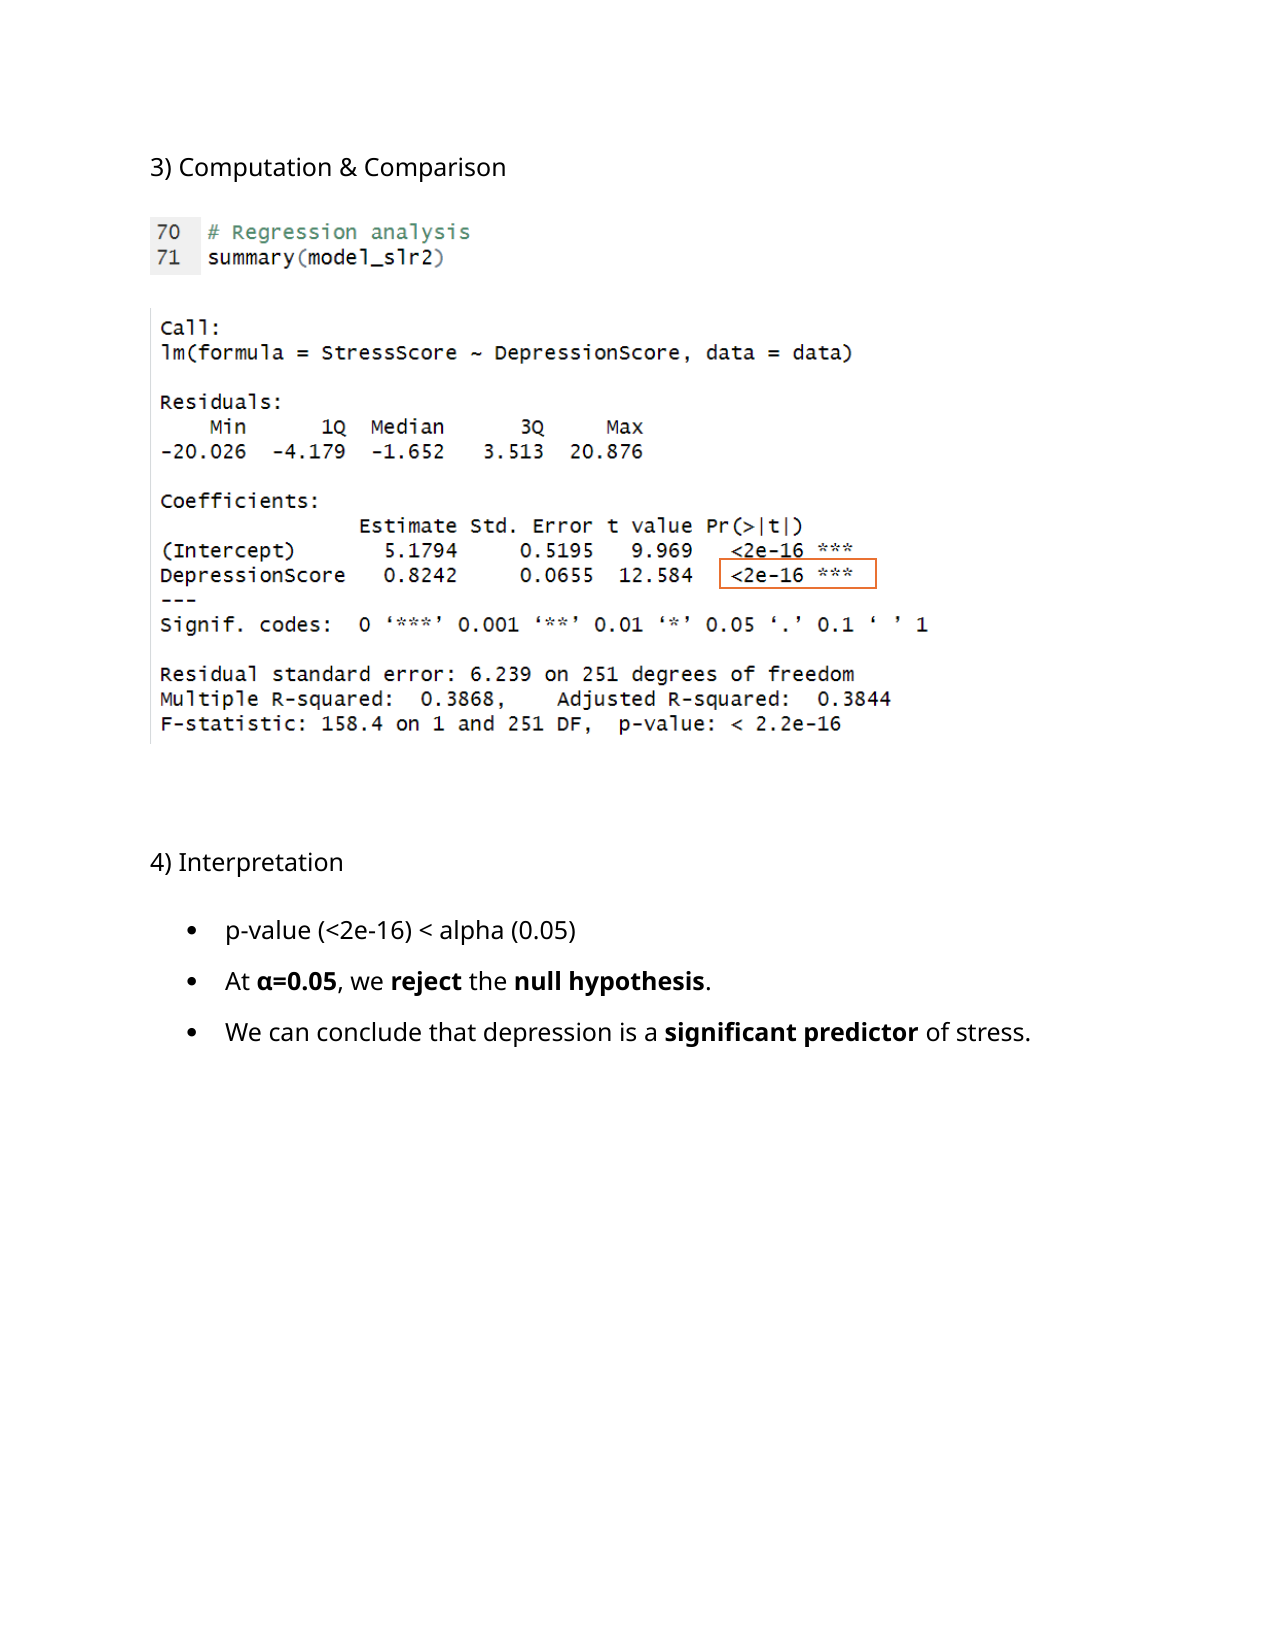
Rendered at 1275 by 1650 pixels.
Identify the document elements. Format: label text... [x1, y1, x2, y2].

list p-value (<2e-16) < alpha (0.05) [187, 912, 1125, 946]
list At α=0.05, we reject the null hypothesis. [187, 963, 1125, 997]
list We can conclude that depression is a significant predictor of stress. [187, 1014, 1125, 1048]
picture [150, 308, 1125, 744]
text 3) Computation & Comparison [150, 150, 1125, 184]
picture [150, 217, 1114, 275]
text 4) Interpretation [150, 844, 1125, 879]
